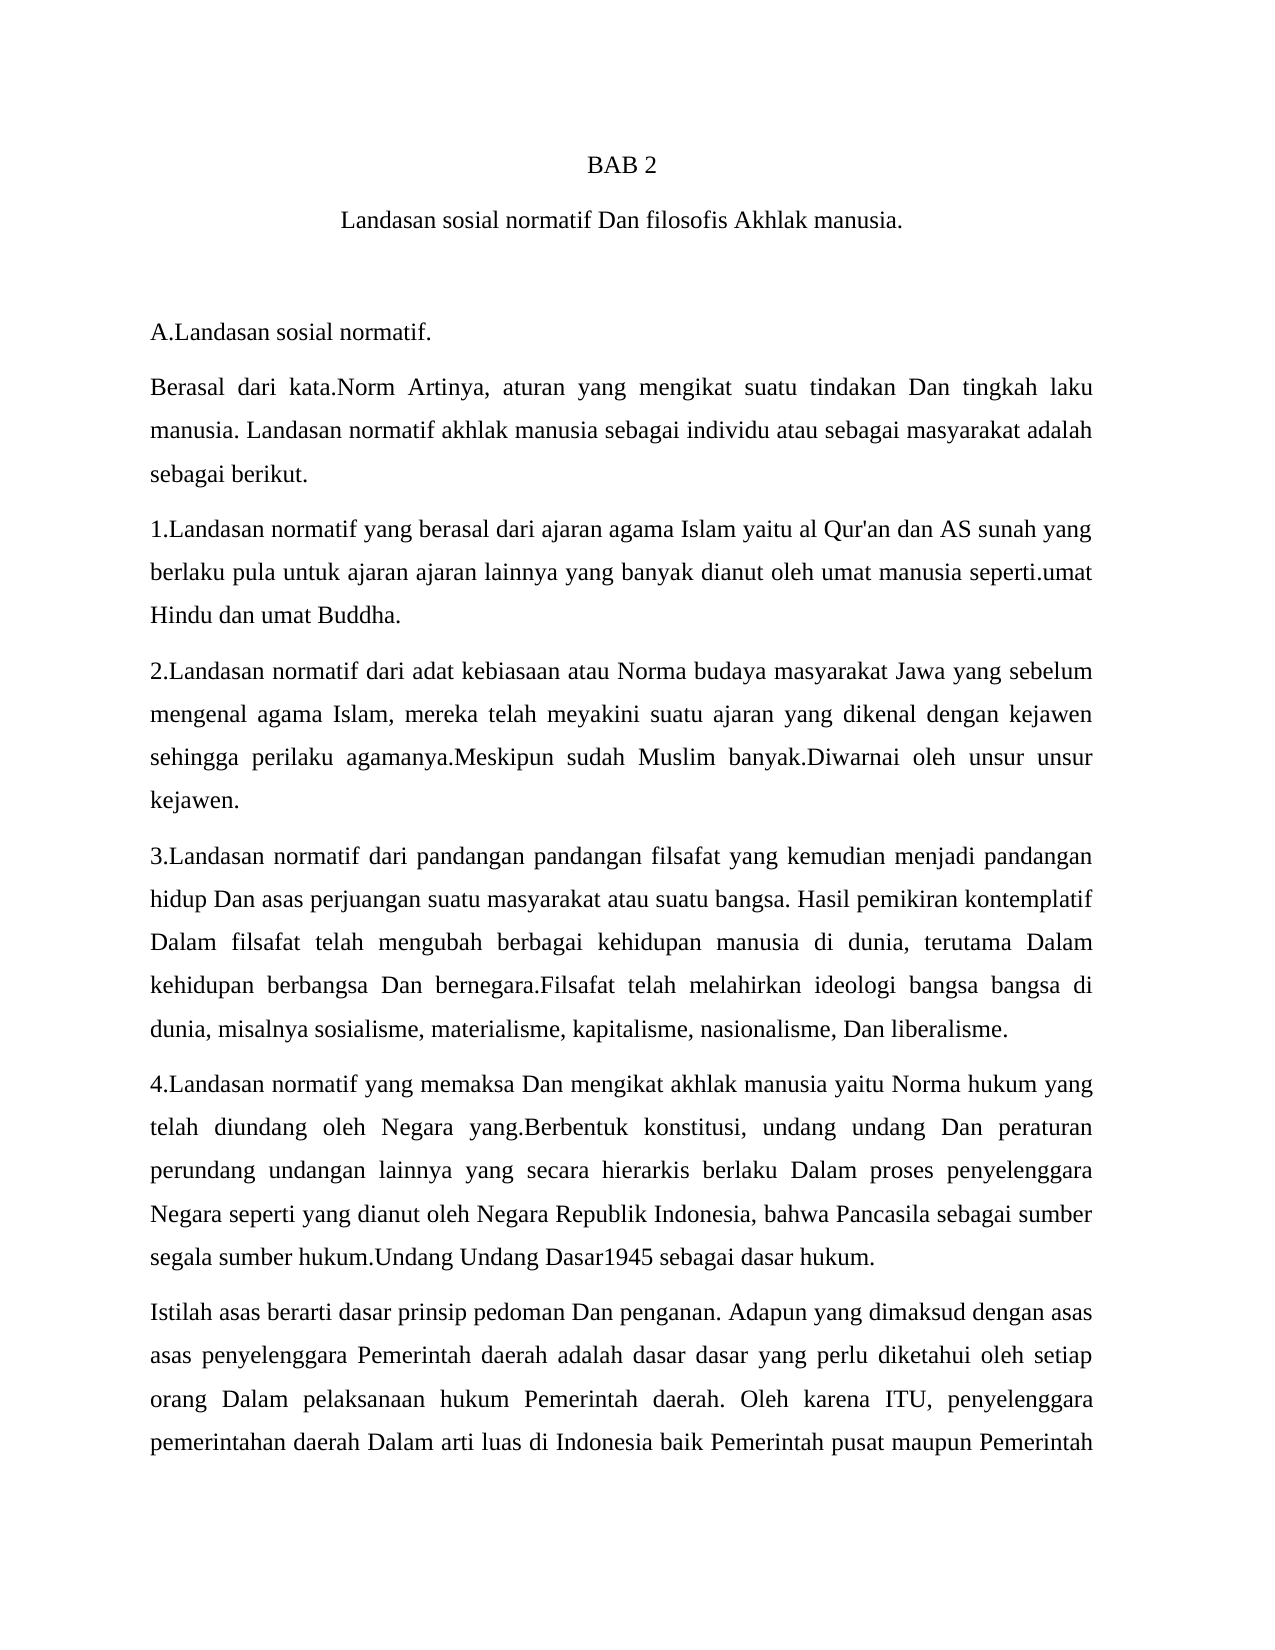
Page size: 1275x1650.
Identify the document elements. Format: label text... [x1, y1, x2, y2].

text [150, 1297, 1094, 1456]
text Landasan sosial normatif Dan filosofis Akhlak manusia. [150, 206, 1094, 234]
text 2.Landasan normatif dari adat kebiasaan atau Norma budaya masyarakat Jawa yang sebelum mengenal agama Islam, mereka telah meyakini suatu ajaran yang dikenal dengan kejawen sehingga perilaku agamanya.Meskipun sudah Muslim banyak.Diwarnai oleh unsur unsur kejawen. [150, 656, 1094, 814]
text 3.Landasan normatif dari pandangan pandangan filsafat yang kemudian menjadi pandangan hidup Dan asas perjuangan suatu masyarakat atau suatu bangsa. Hasil pemikiran kontemplatif Dalam filsafat telah mengubah berbagai kehidupan manusia di dunia, terutama Dalam kehidupan berbangsa Dan bernegara.Filsafat telah melahirkan ideologi bangsa bangsa di dunia, misalnya sosialisme, materialisme, kapitalisme, nasionalisme, Dan liberalisme. [150, 841, 1094, 1042]
text 1.Landasan normatif yang berasal dari ajaran agama Islam yaitu al Qur'an dan AS sunah yang berlaku pula untuk ajaran ajaran lainnya yang banyak dianut oleh umat manusia seperti.umat Hindu dan umat Buddha. [150, 514, 1094, 629]
text A.Landasan sosial normatif. [150, 317, 1094, 346]
text BAB 2 [150, 150, 1094, 179]
text Berasal dari kata.Norm Artinya, aturan yang mengikat suatu tindakan Dan tingkah laku manusia. Landasan normatif akhlak manusia sebagai individu atau sebagai masyarakat adalah sebagai berikut. [150, 372, 1094, 487]
text 4.Landasan normatif yang memaksa Dan mengikat akhlak manusia yaitu Norma hukum yang telah diundang oleh Negara yang.Berbentuk konstitusi, undang undang Dan peraturan perundang undangan lainnya yang secara hierarkis berlaku Dalam proses penyelenggara Negara seperti yang dianut oleh Negara Republik Indonesia, bahwa Pancasila sebagai sumber segala sumber hukum.Undang Undang Dasar1945 sebagai dasar hukum. [150, 1069, 1094, 1271]
